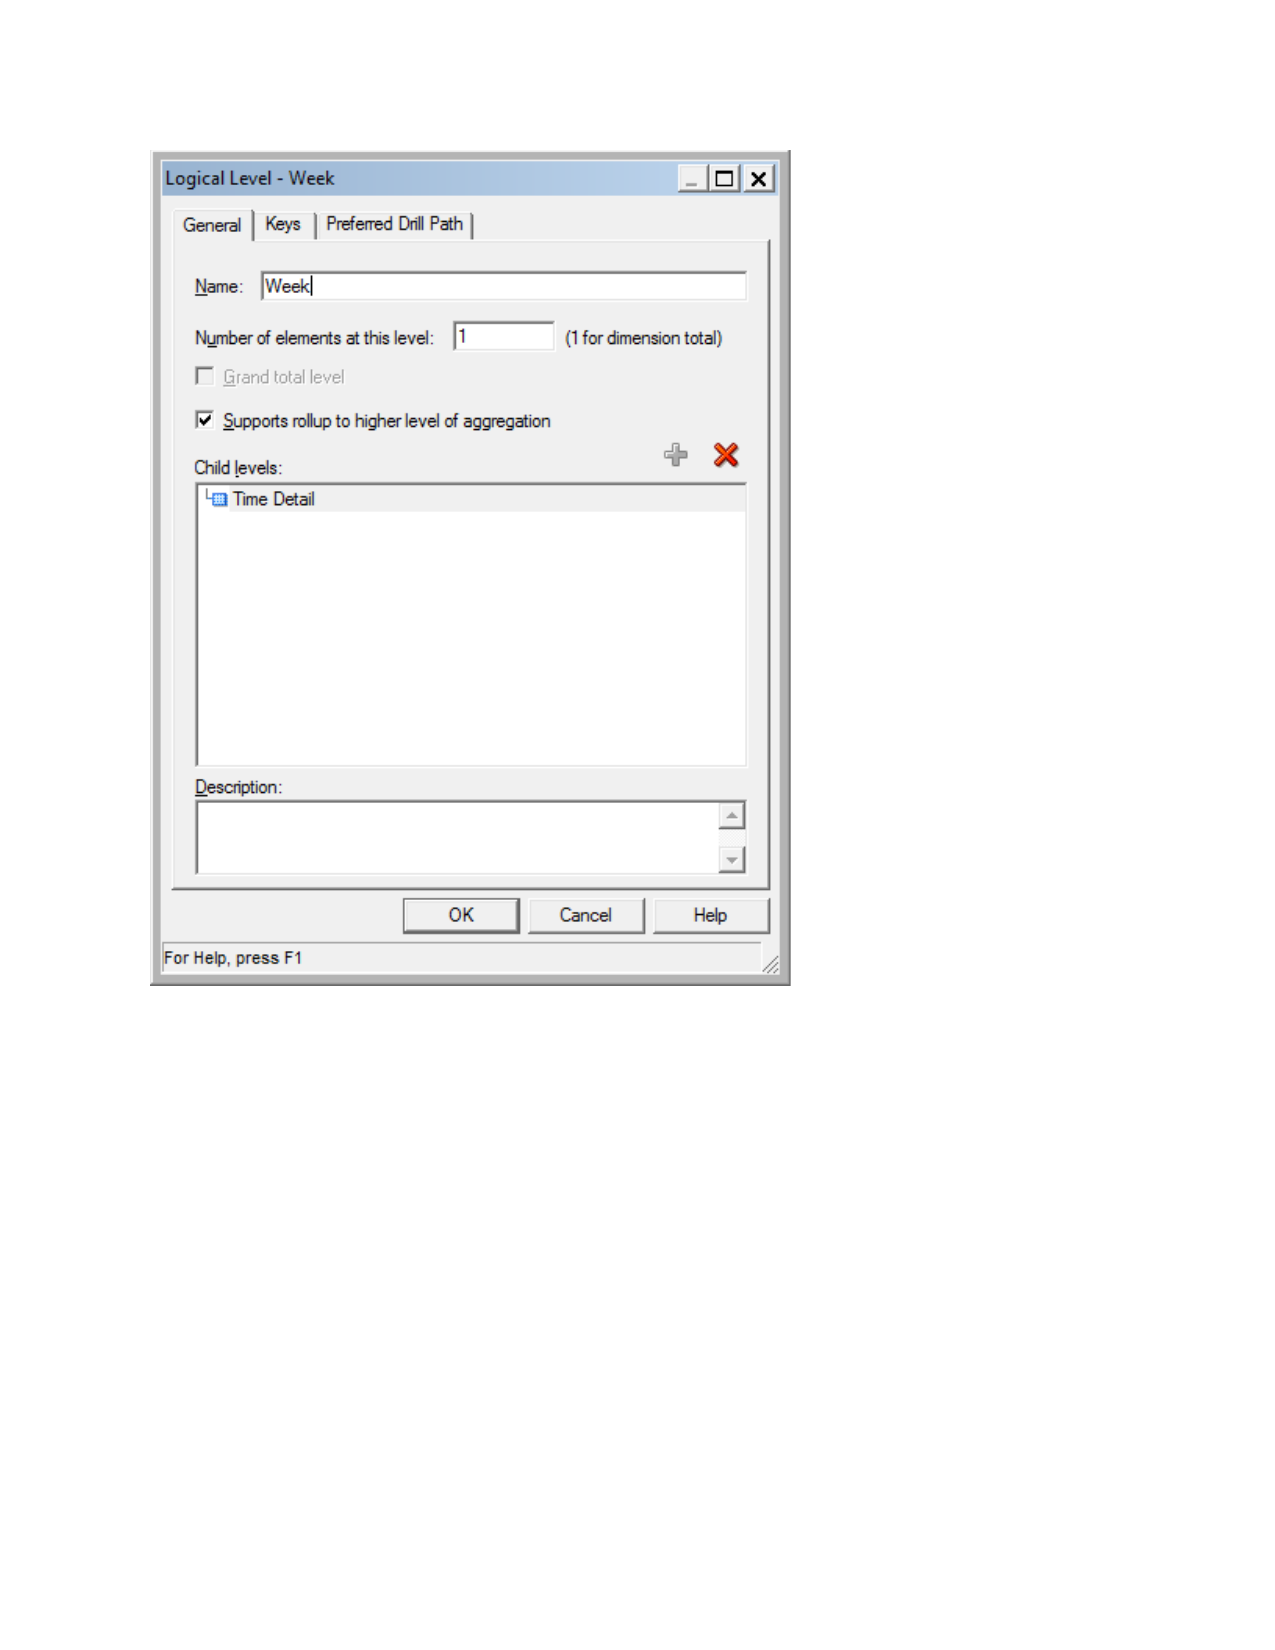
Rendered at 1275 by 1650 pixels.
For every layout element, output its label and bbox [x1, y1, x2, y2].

picture [150, 150, 791, 986]
